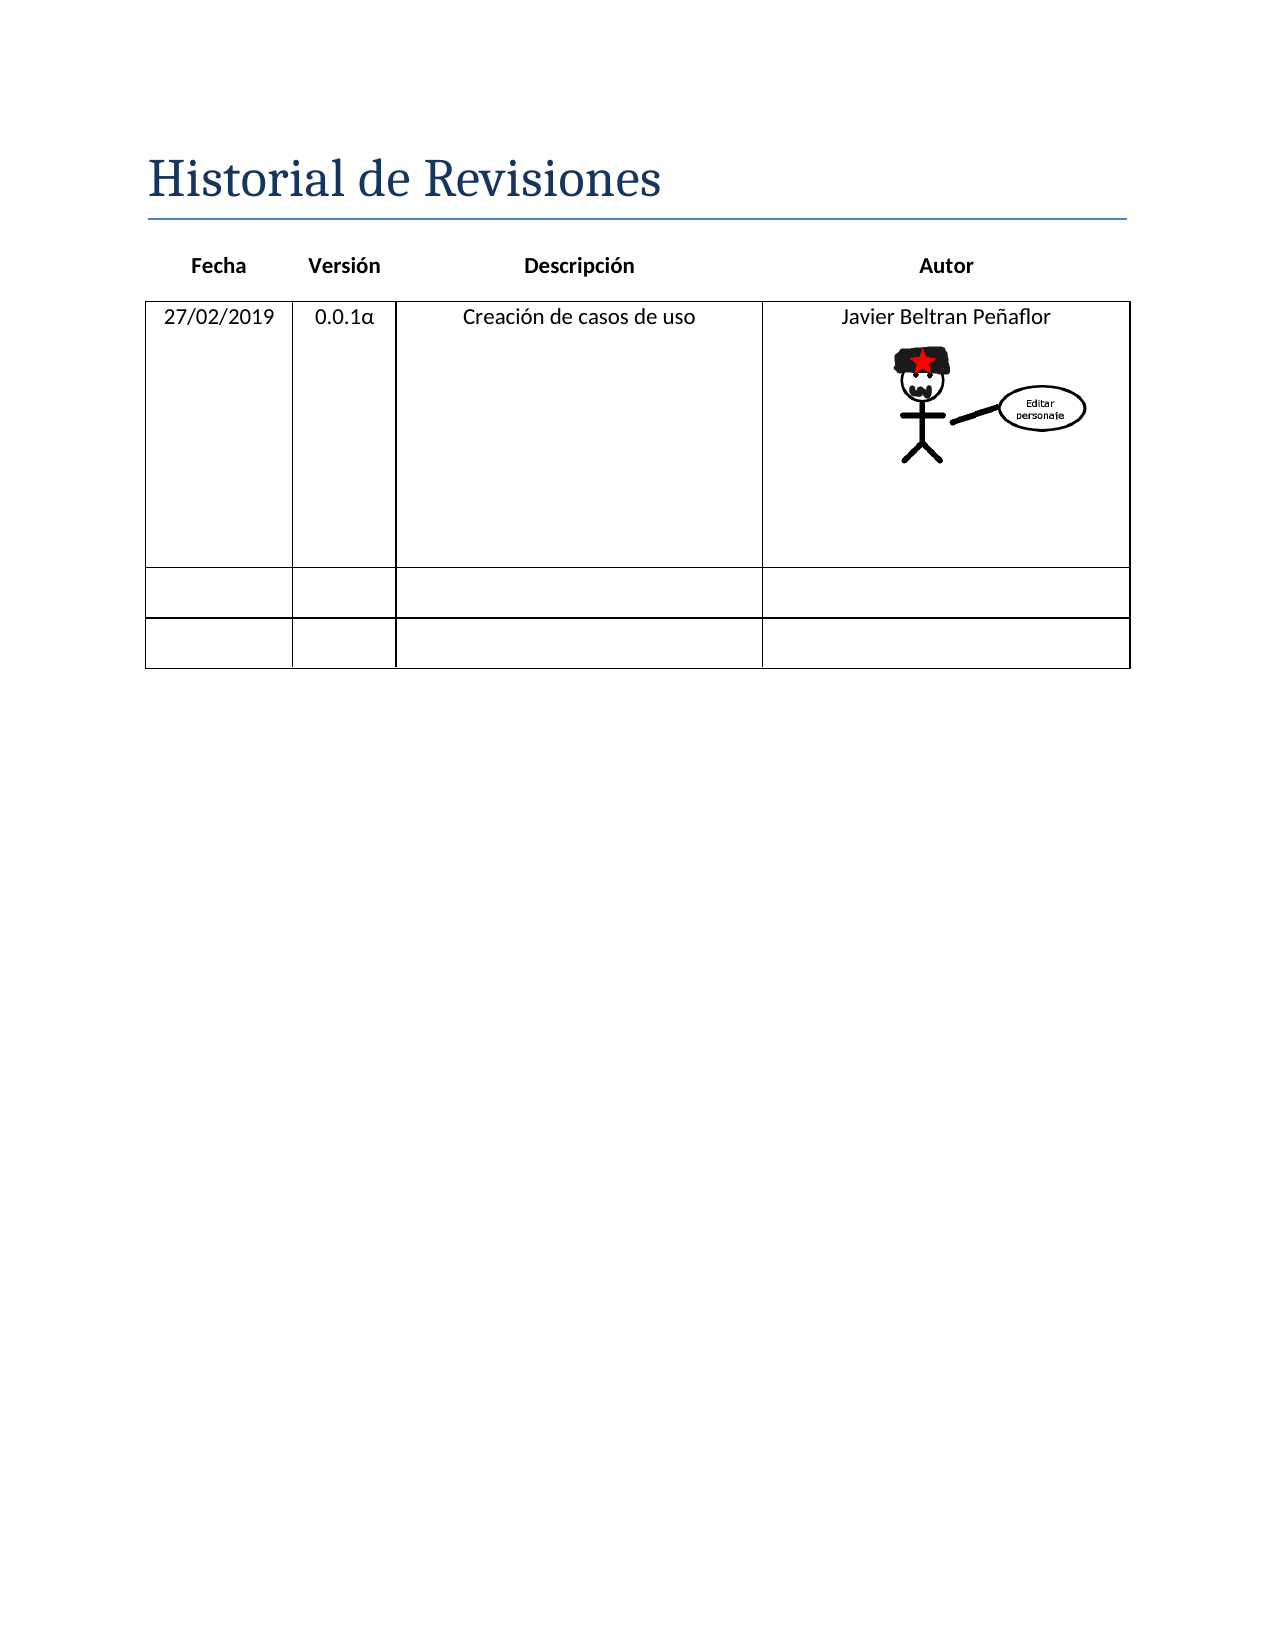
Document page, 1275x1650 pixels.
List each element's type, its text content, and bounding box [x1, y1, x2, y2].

table_cell [763, 568, 1129, 617]
table_cell 27/02/2019 [146, 302, 292, 567]
table_cell [397, 568, 762, 617]
title Historial de Revisiones [148, 148, 1127, 218]
table_cell 0.0.1α [293, 302, 395, 567]
picture [774, 330, 1119, 546]
table_cell [146, 568, 292, 617]
table_header Autor [763, 252, 1130, 301]
table_header Fecha [145, 252, 293, 301]
table_cell Creación de casos de uso [397, 302, 762, 567]
table_cell [293, 568, 395, 617]
table_cell [293, 619, 395, 667]
table_header Versión [293, 252, 396, 301]
table_cell [397, 619, 762, 667]
table_header Descripción [396, 252, 763, 301]
table_cell Javier Beltran Peñaflor [763, 302, 1129, 567]
table_cell [763, 619, 1129, 667]
table_cell [146, 619, 292, 667]
